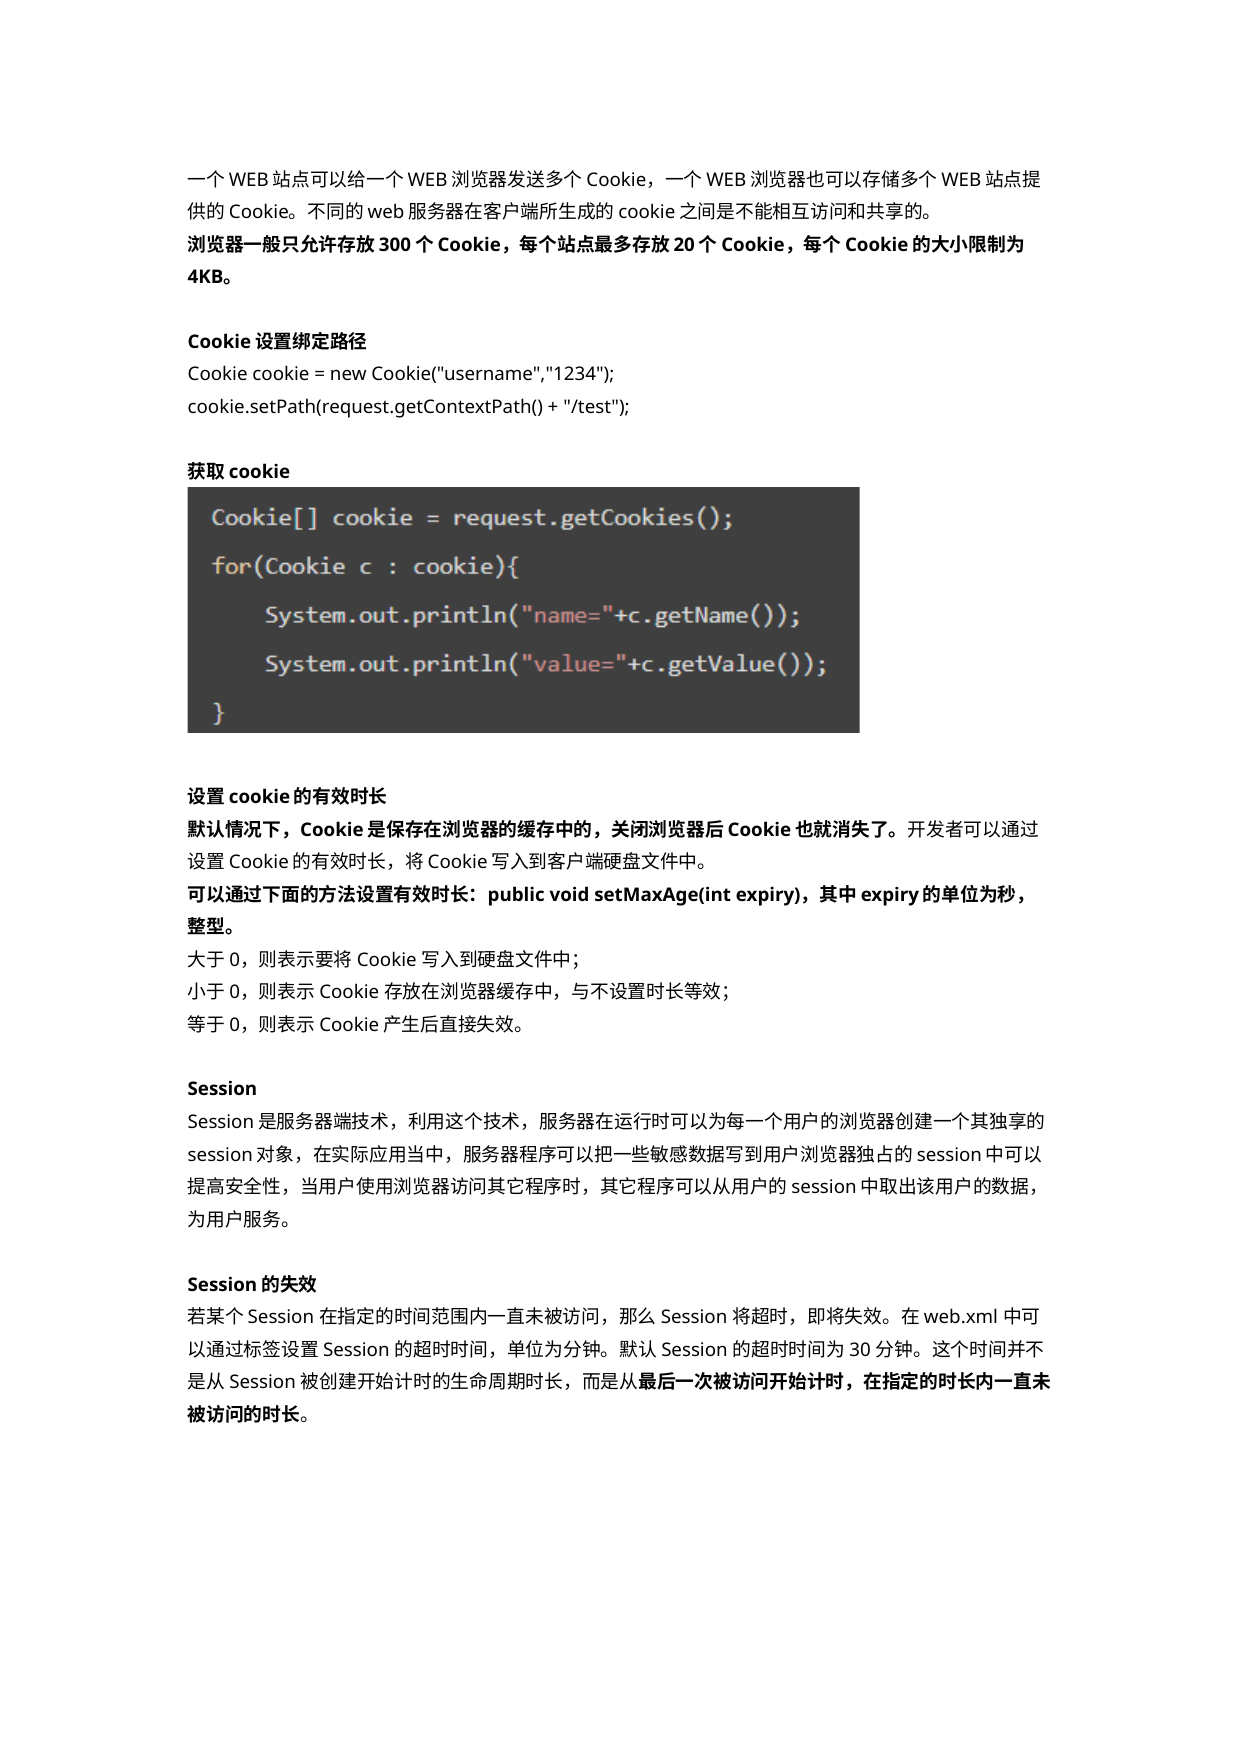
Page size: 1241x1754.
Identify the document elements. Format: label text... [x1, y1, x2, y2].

text Cookie cookie = new Cookie("username","1234"); [187, 357, 1053, 389]
text 可以通过下面的方法设置有效时长：public void setMaxAge(int expiry)，其中expiry的单位为秒，整型。 [187, 877, 1053, 942]
text cookie.setPath(request.getContextPath() + "/test"); [187, 389, 1053, 422]
text Session是服务器端技术，利用这个技术，服务器在运行时可以为每一个用户的浏览器创建一个其独享的session对象，在实际应用当中，服务器程序可以把一些敏感数据写到用户浏览器独占的session中可以提高安全性，当用户使用浏览器访问其它程序时，其它程序可以从用户的session中取出该用户的数据，为用户服务。 [187, 1104, 1053, 1234]
text 浏览器一般只允许存放300个Cookie，每个站点最多存放20个Cookie，每个Cookie的大小限制为4KB。 [187, 227, 1053, 292]
text 默认情况下，Cookie是保存在浏览器的缓存中的，关闭浏览器后Cookie也就消失了。开发者可以通过设置Cookie的有效时长，将Cookie写入到客户端硬盘文件中。 [187, 812, 1053, 877]
text Cookie设置绑定路径 [187, 324, 1053, 357]
text 大于 0，则表示要将 Cookie 写入到硬盘文件中； [187, 942, 1053, 974]
text Session的失效 [187, 1267, 1053, 1299]
text 设置cookie的有效时长 [187, 779, 1053, 812]
text 等于 0，则表示 Cookie产生后直接失效。 [187, 1007, 1053, 1039]
text Session [187, 1072, 1053, 1104]
picture [187, 487, 860, 733]
text 获取cookie [187, 454, 1053, 487]
text 一个WEB站点可以给一个WEB浏览器发送多个Cookie，一个WEB浏览器也可以存储多个WEB站点提供的Cookie。不同的web服务器在客户端所生成的cookie之间是不能相互访问和共享的。 [187, 162, 1053, 227]
text 若某个Session 在指定的时间范围内一直未被访问，那么 Session 将超时，即将失效。在 web.xml 中可以通过标签设置 Session 的超时时间，单位为分钟。默认 Session 的超时时间为 30 分钟。这个时间并不是从 Session 被创建开始计时的生命周期时长，而是从最后一次被访问开始计时，在指定的时长内一直未被访问的时长。 [187, 1299, 1053, 1429]
text 小于 0，则表示 Cookie 存放在浏览器缓存中，与不设置时长等效； [187, 974, 1053, 1007]
